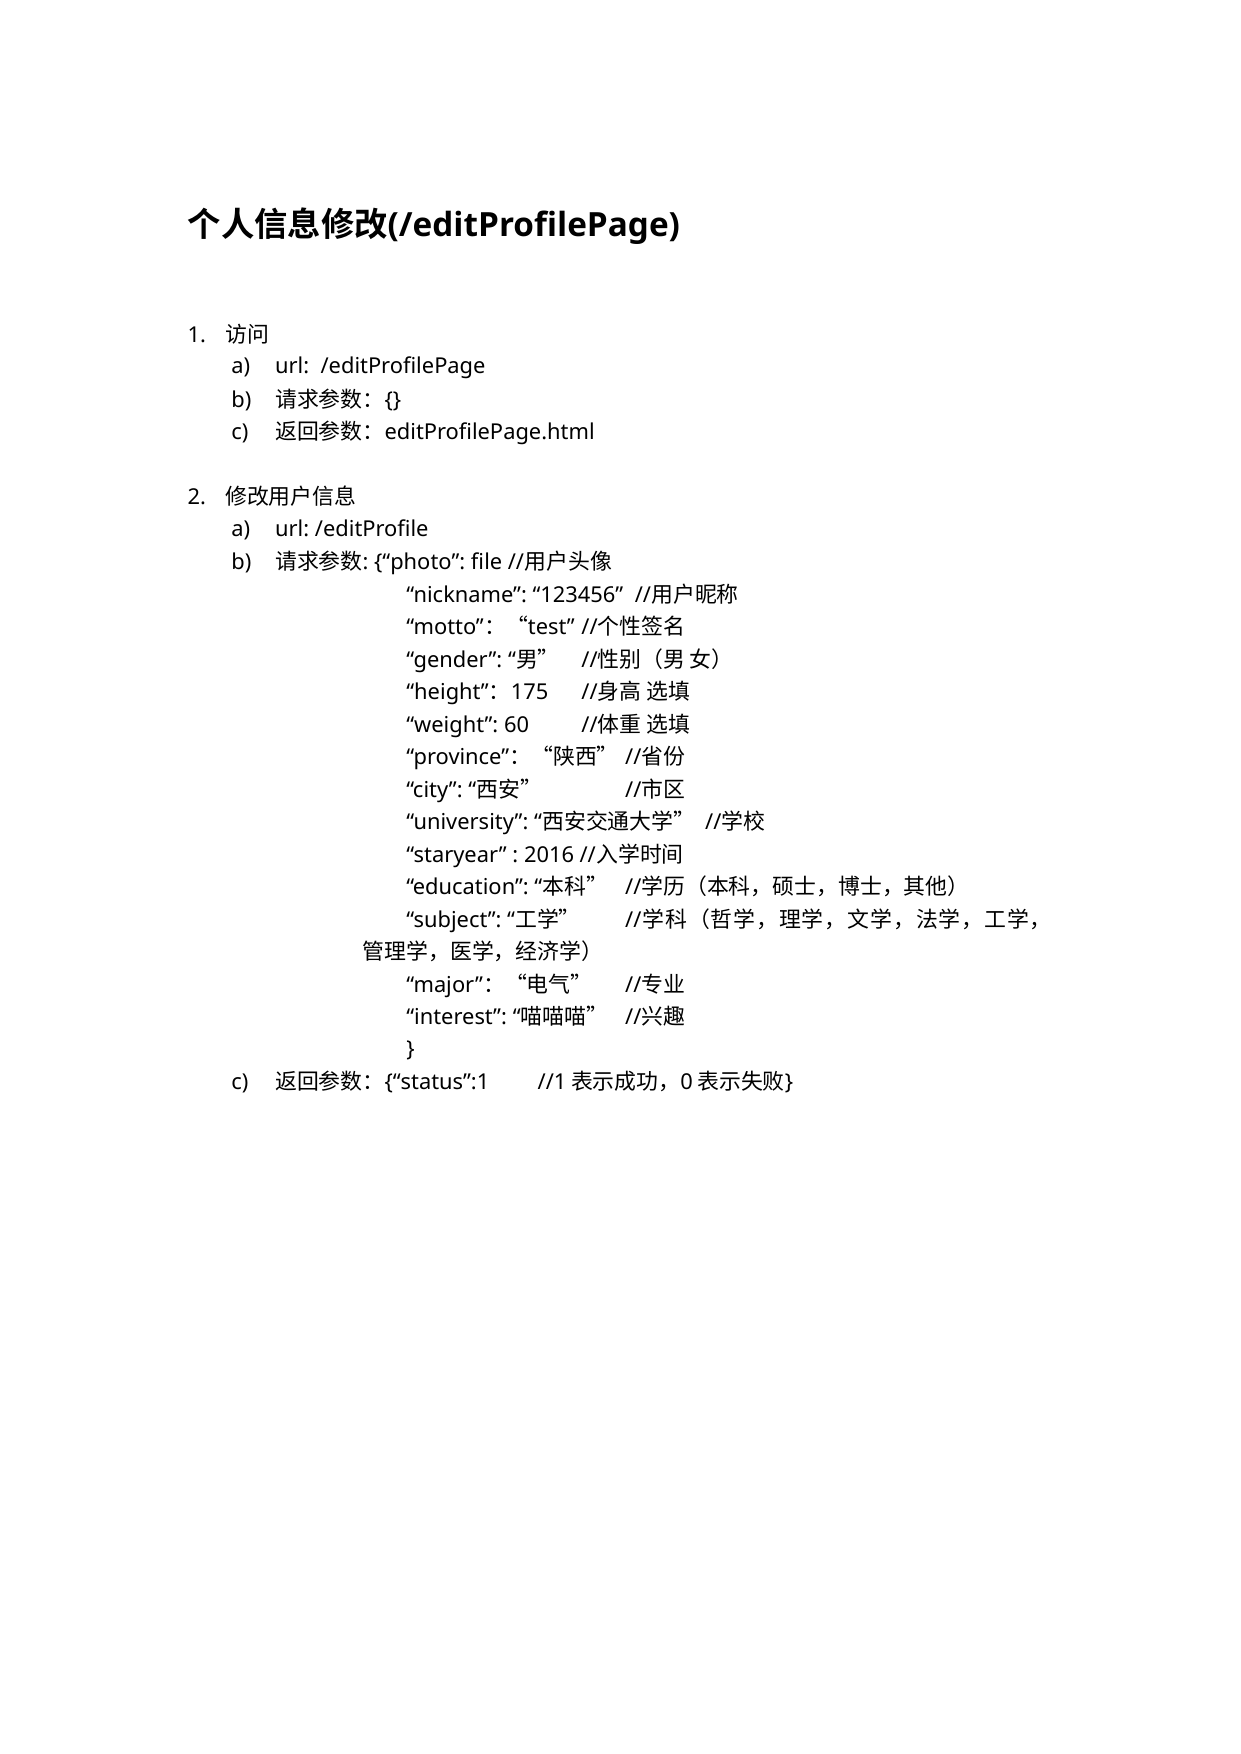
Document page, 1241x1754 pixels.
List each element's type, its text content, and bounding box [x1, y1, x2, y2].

list “education”: “本科” //学历（本科，硕士，博士，其他） [362, 869, 1053, 901]
list 请求参数：{} [231, 381, 1053, 414]
list “university”: “西安交通大学” //学校 [362, 804, 1053, 836]
list } [362, 1031, 1053, 1064]
list “subject”: “工学” //学科（哲学，理学，文学，法学，工学，管理学，医学，经济学） [362, 901, 1053, 966]
list url: /editProfile [231, 511, 1053, 544]
list “gender”: “男” //性别（男 女） [362, 641, 1053, 674]
list 返回参数：{“status”:1 //1表示成功，0表示失败} [231, 1064, 1053, 1096]
list 请求参数: {“photo”: file //用户头像 [231, 544, 1053, 576]
subtitle 个人信息修改(/editProfilePage) [187, 189, 1053, 254]
list “height”：175 //身高 选填 [362, 674, 1053, 706]
list “staryear” : 2016 //入学时间 [362, 836, 1053, 869]
list url: /editProfilePage [231, 349, 1053, 381]
list 返回参数：editProfilePage.html [231, 414, 1053, 446]
list “major”：“电气” //专业 [362, 966, 1053, 999]
list 访问 [187, 316, 1053, 349]
list “motto”：“test” //个性签名 [362, 609, 1053, 641]
list 修改用户信息 [187, 479, 1053, 511]
list “weight”: 60 //体重 选填 [362, 706, 1053, 739]
list “nickname”: “123456” //用户昵称 [362, 576, 1053, 609]
list “city”: “西安” //市区 [362, 771, 1053, 804]
list “province”：“陕西” //省份 [362, 739, 1053, 771]
list “interest”: “喵喵喵” //兴趣 [362, 999, 1053, 1031]
